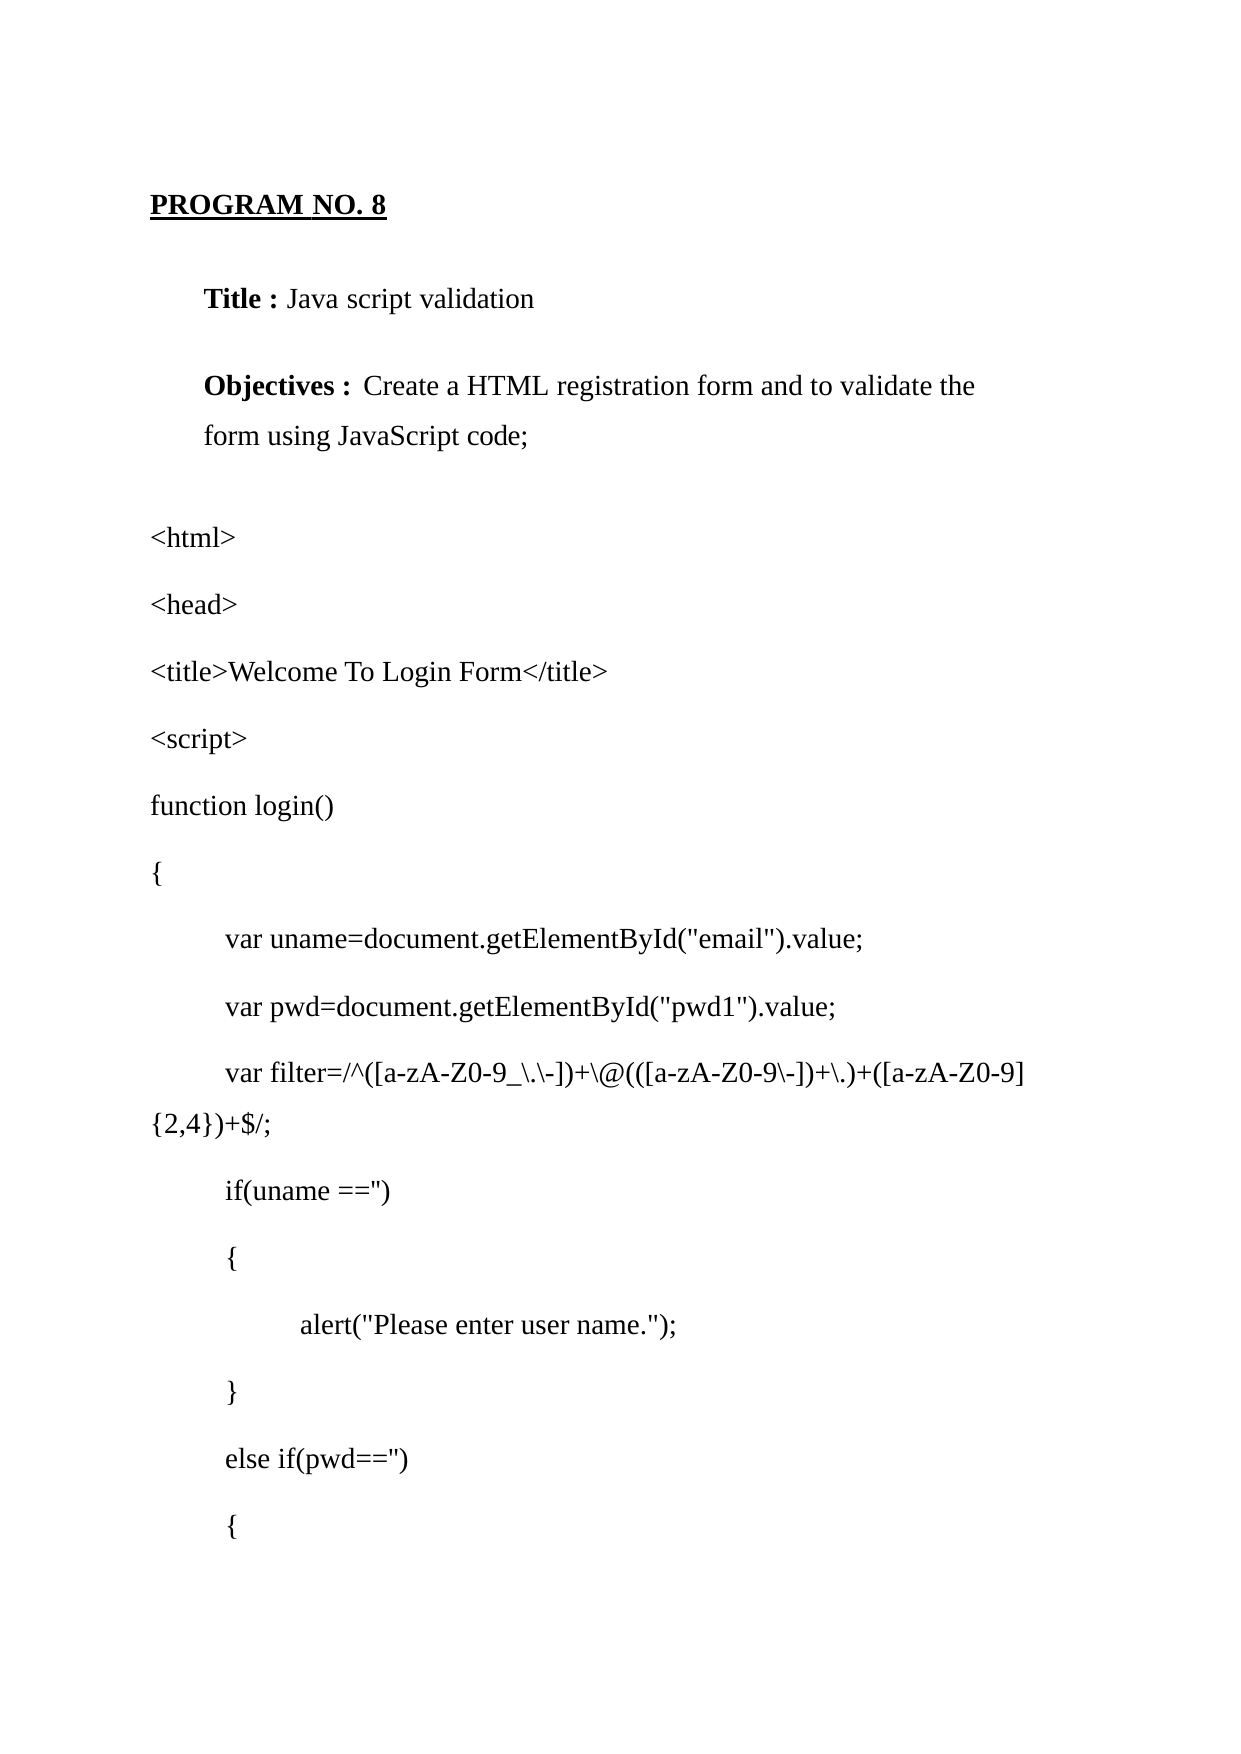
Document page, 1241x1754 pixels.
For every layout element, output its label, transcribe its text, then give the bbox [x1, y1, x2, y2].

text else if(pwd=='') [150, 1441, 1090, 1474]
text <html> [150, 520, 1090, 553]
text <title>Welcome To Login Form</title> [150, 654, 1090, 687]
text function login() [150, 788, 1090, 821]
text var uname=document.getElementById("email").value; [150, 922, 1090, 955]
text { [150, 855, 1090, 888]
text Objectives : Create a HTML registration form and to validate the form using JavaScript code; [203, 368, 984, 452]
text { [150, 1240, 1090, 1273]
text if(uname =='') [150, 1173, 1090, 1206]
text <script> [150, 721, 1090, 754]
text alert("Please enter user name."); [225, 1307, 1090, 1340]
text var filter=/^([a-zA-Z0-9_\.\-])+\@(([a-zA-Z0-9\-])+\.)+([a-zA-Z0-9]{2,4})+$/; [150, 1056, 1090, 1139]
text var pwd=document.getElementById("pwd1").value; [150, 989, 1090, 1022]
subtitle PROGRAM NO. 8 [150, 187, 1090, 221]
text } [150, 1374, 1090, 1407]
text <head> [150, 587, 1090, 620]
text { [150, 1508, 1090, 1541]
text Title : Java script validation [203, 282, 1090, 315]
